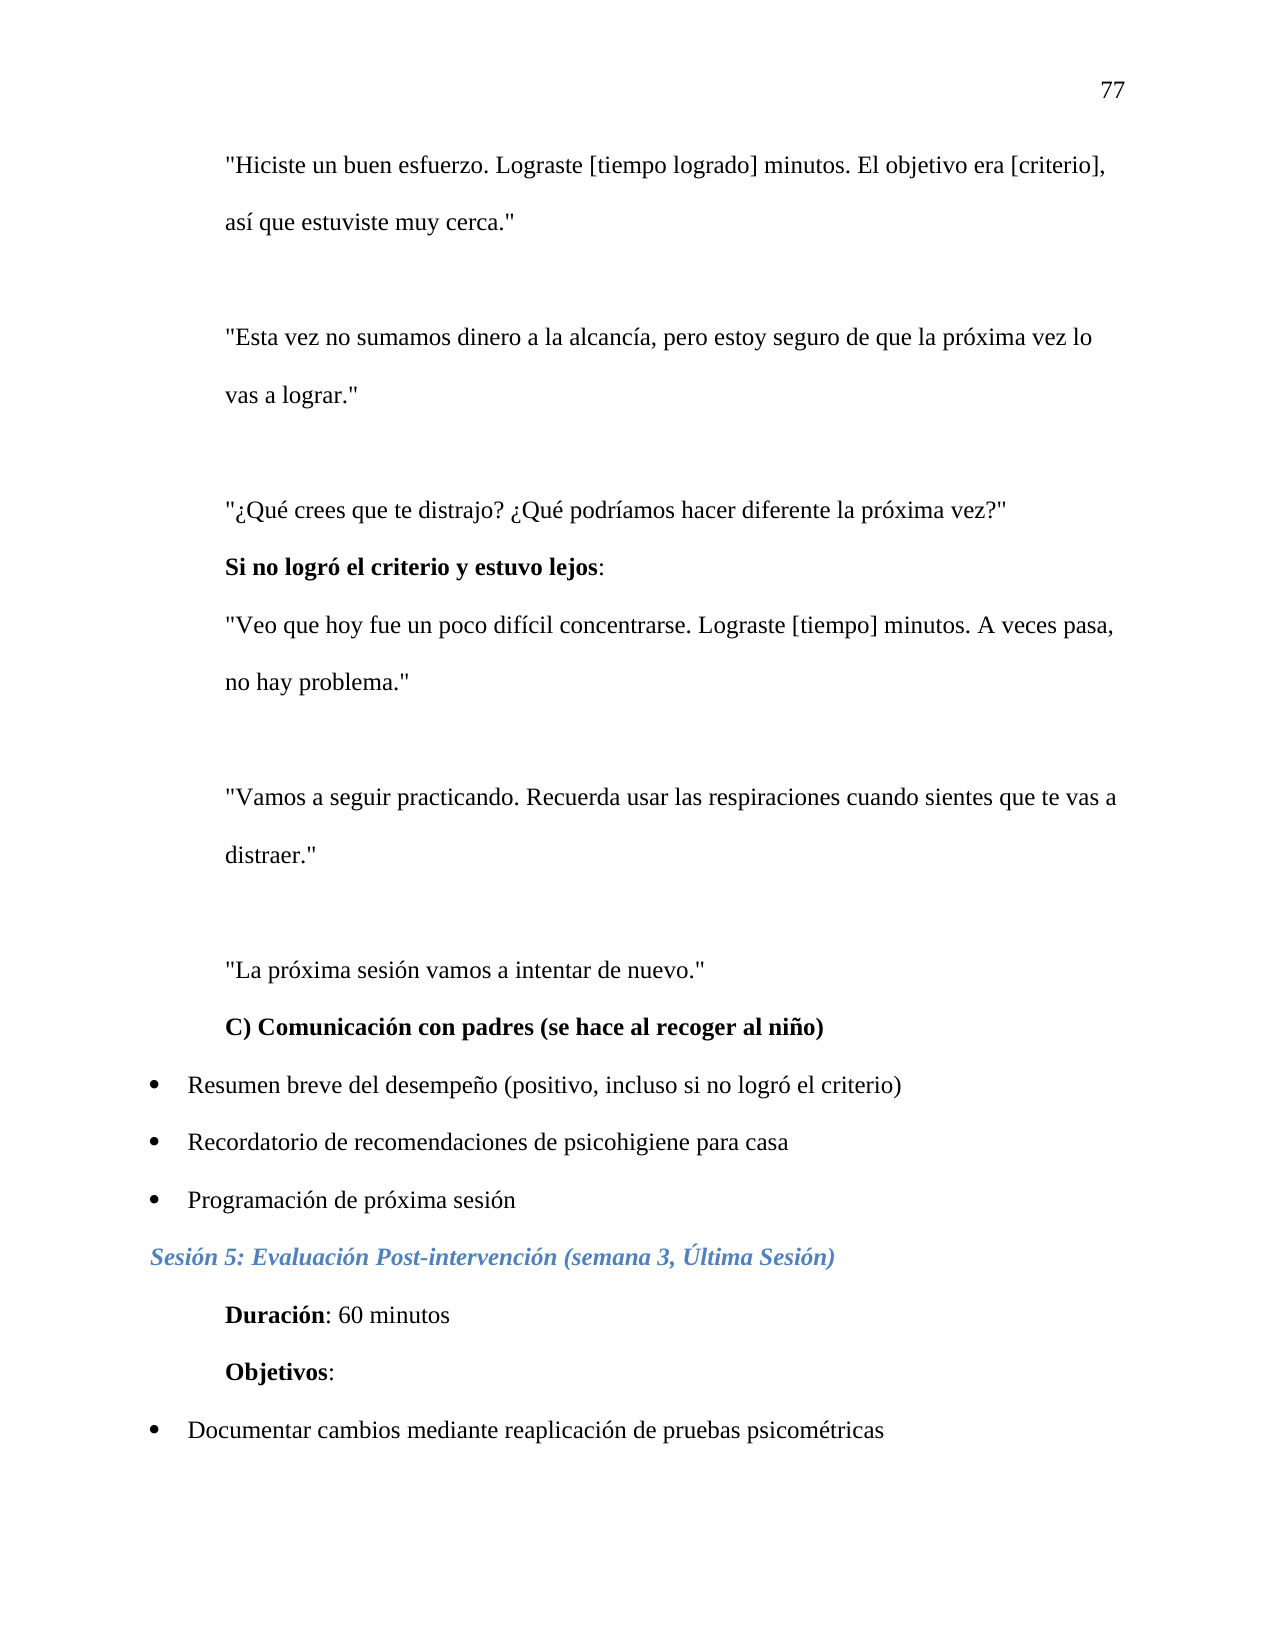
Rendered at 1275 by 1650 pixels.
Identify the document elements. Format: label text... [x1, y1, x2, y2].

text "Esta vez no sumamos dinero a la alcancía, pero estoy seguro de que la próxima vez lo vas a lograr." [225, 322, 1125, 409]
list Documentar cambios mediante reaplicación de pruebas psicométricas [150, 1415, 1125, 1444]
text Objetivos: [150, 1357, 1125, 1386]
list Recordatorio de recomendaciones de psicohigiene para casa [150, 1127, 1125, 1156]
text Duración: 60 minutos [150, 1300, 1125, 1329]
text "¿Qué crees que te distrajo? ¿Qué podríamos hacer diferente la próxima vez?" [225, 495, 1125, 524]
text "Hiciste un buen esfuerzo. Lograste [tiempo logrado] minutos. El objetivo era [criterio], así que estuviste muy cerca." [225, 150, 1125, 236]
text "Vamos a seguir practicando. Recuerda usar las respiraciones cuando sientes que te vas a distraer." [225, 782, 1125, 869]
list Programación de próxima sesión [150, 1185, 1125, 1214]
text C) Comunicación con padres (se hace al recoger al niño) [150, 1012, 1125, 1041]
subtitle Sesión 5: Evaluación Post-intervención (semana 3, Última Sesión) [150, 1242, 1125, 1271]
text "La próxima sesión vamos a intentar de nuevo." [225, 955, 1125, 984]
list Resumen breve del desempeño (positivo, incluso si no logró el criterio) [150, 1070, 1125, 1099]
text Si no logró el criterio y estuvo lejos: [150, 552, 1125, 581]
text "Veo que hoy fue un poco difícil concentrarse. Lograste [tiempo] minutos. A veces pasa, no hay problema." [225, 610, 1125, 696]
